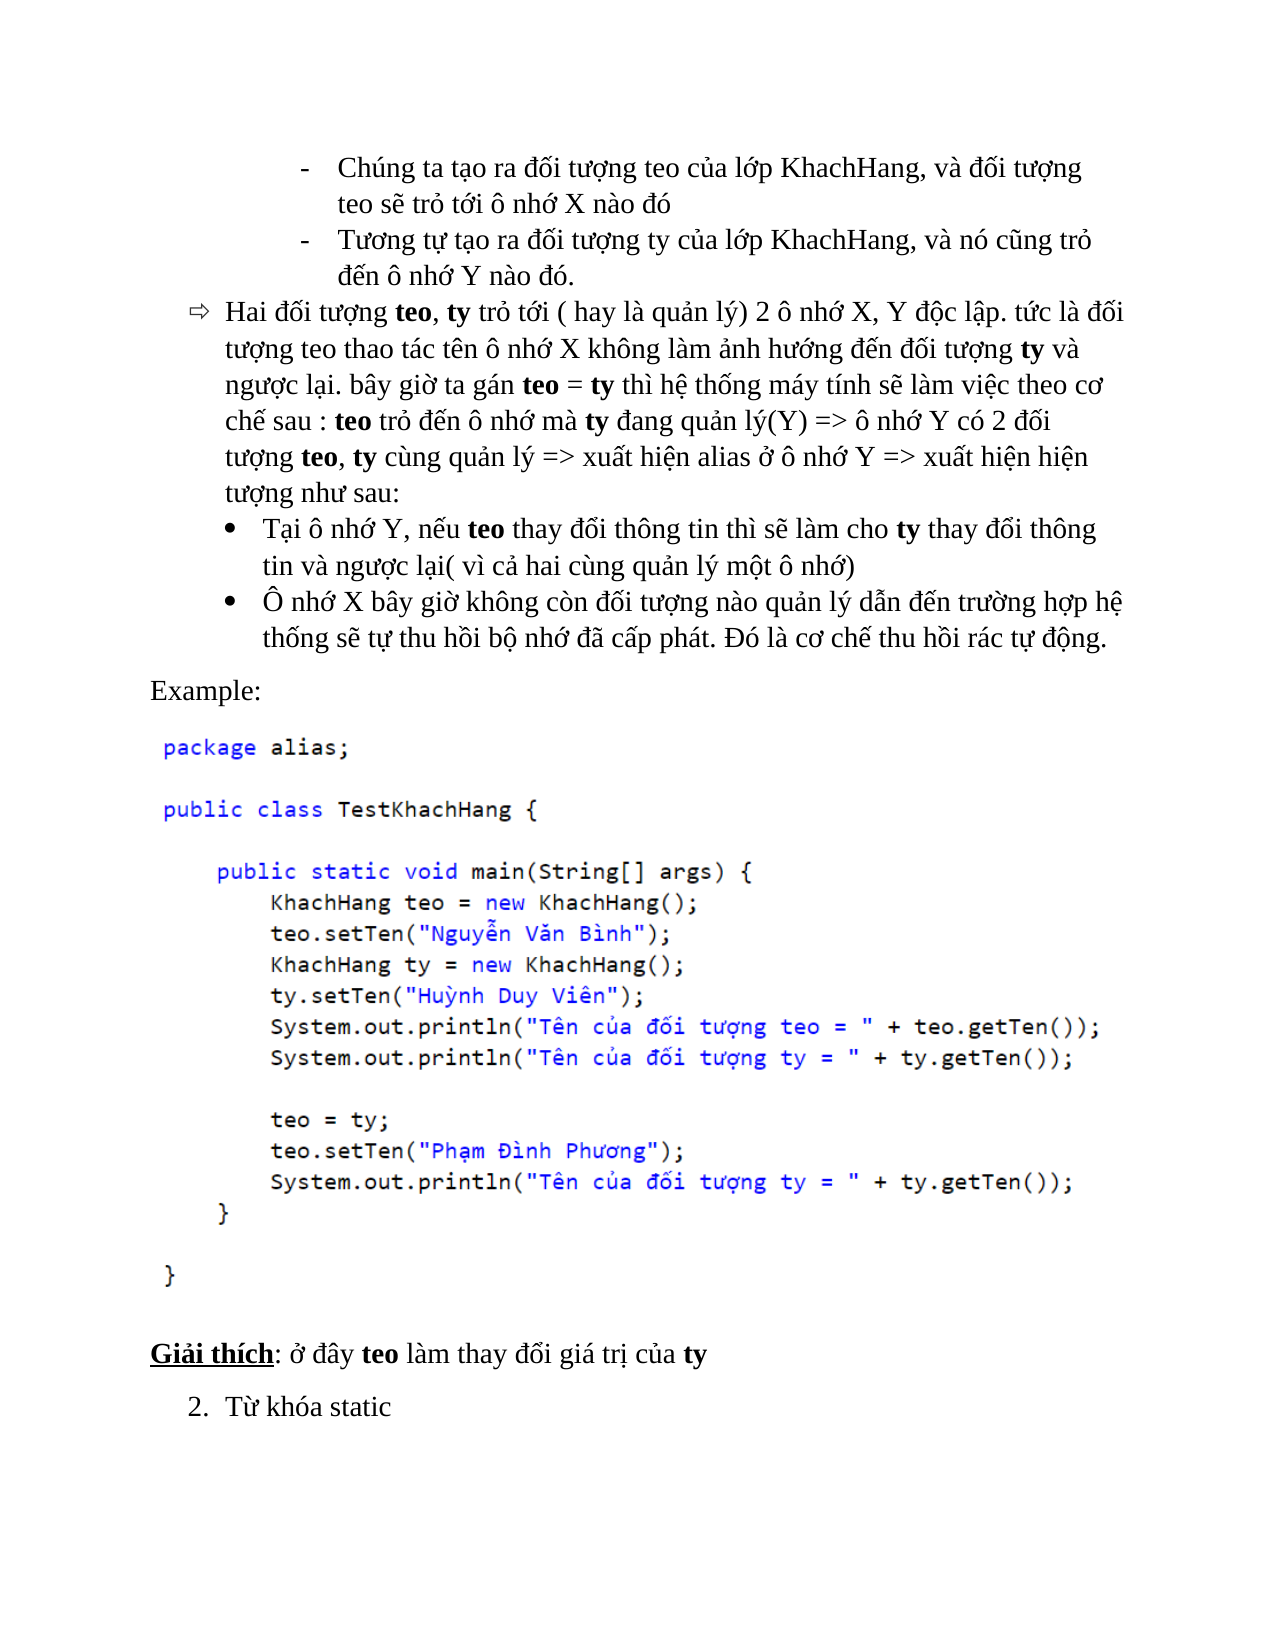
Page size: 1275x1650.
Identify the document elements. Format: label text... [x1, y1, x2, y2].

text Giải thích: ở đây teo làm thay đổi giá trị của ty [150, 1336, 1125, 1370]
list Từ khóa static [187, 1389, 1125, 1423]
text Example: [150, 673, 1125, 706]
list Chúng ta tạo ra đối tượng teo của lớp KhachHang, và đối tượng teo sẽ trỏ tới ô nhớ X nào đó [300, 150, 1125, 220]
picture [150, 725, 1125, 1318]
list Ô nhớ X bây giờ không còn đối tượng nào quản lý dẫn đến trường hợp hệ thống sẽ tự thu hồi bộ nhớ đã cấp phát. Đó là cơ chế thu hồi rác tự động. [225, 584, 1125, 654]
list Hai đối tượng teo, ty trỏ tới ( hay là quản lý) 2 ô nhớ X, Y độc lập. tức là đối tượng teo thao tác tên ô nhớ X không làm ảnh hướng đến đối tượng ty và ngược lại. bây giờ ta gán teo = ty thì hệ thống máy tính sẽ làm việc theo cơ chế sau : teo trỏ đến ô nhớ mà ty đang quản lý(Y) => ô nhớ Y có 2 đối tượng teo, ty cùng quản lý => xuất hiện alias ở ô nhớ Y => xuất hiện hiện tượng như sau: [187, 294, 1125, 509]
list Tại ô nhớ Y, nếu teo thay đổi thông tin thì sẽ làm cho ty thay đổi thông tin và ngược lại( vì cả hai cùng quản lý một ô nhớ) [225, 511, 1125, 581]
list Tương tự tạo ra đối tượng ty của lớp KhachHang, và nó cũng trỏ đến ô nhớ Y nào đó. [300, 222, 1125, 292]
